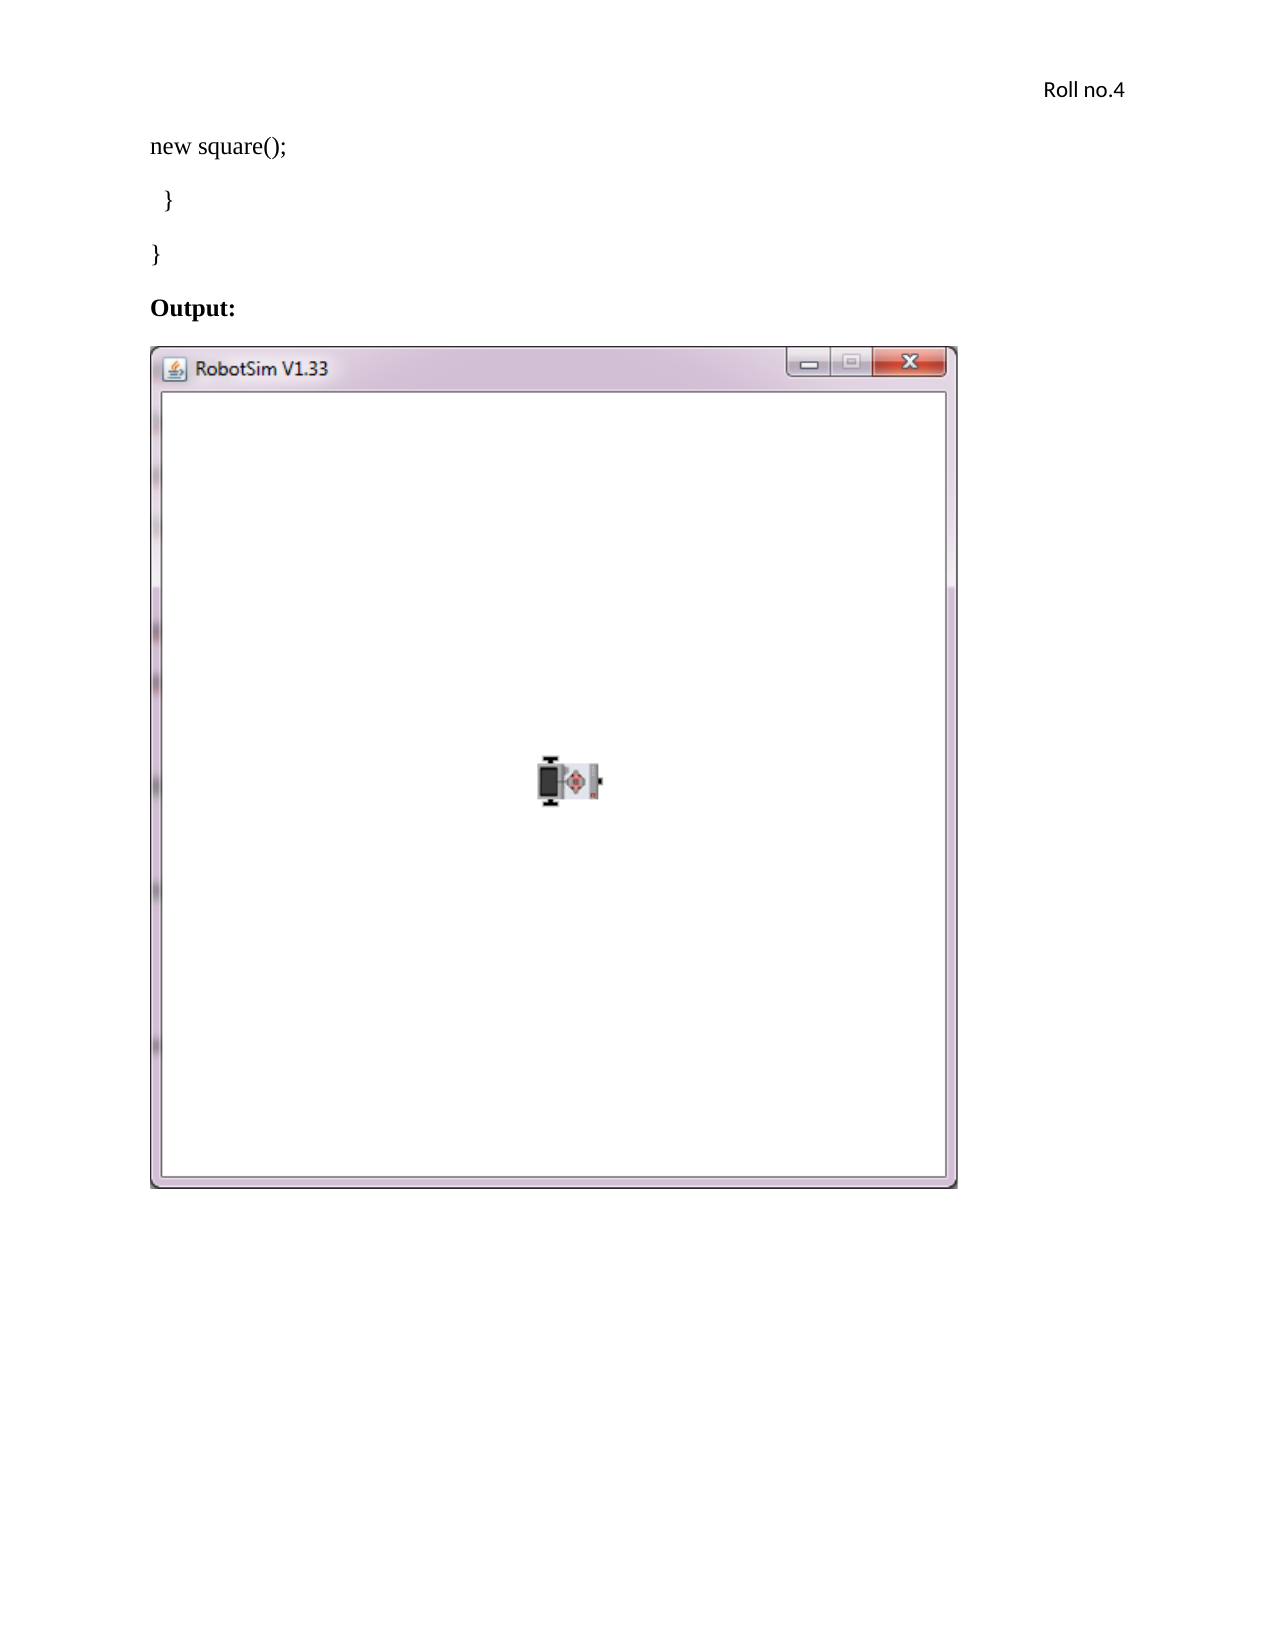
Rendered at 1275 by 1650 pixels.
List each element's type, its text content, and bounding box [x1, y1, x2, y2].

text } [150, 239, 1125, 267]
text } [150, 185, 1125, 214]
text new square(); [150, 131, 1125, 160]
picture [150, 346, 958, 1189]
text Output: [150, 293, 1125, 321]
